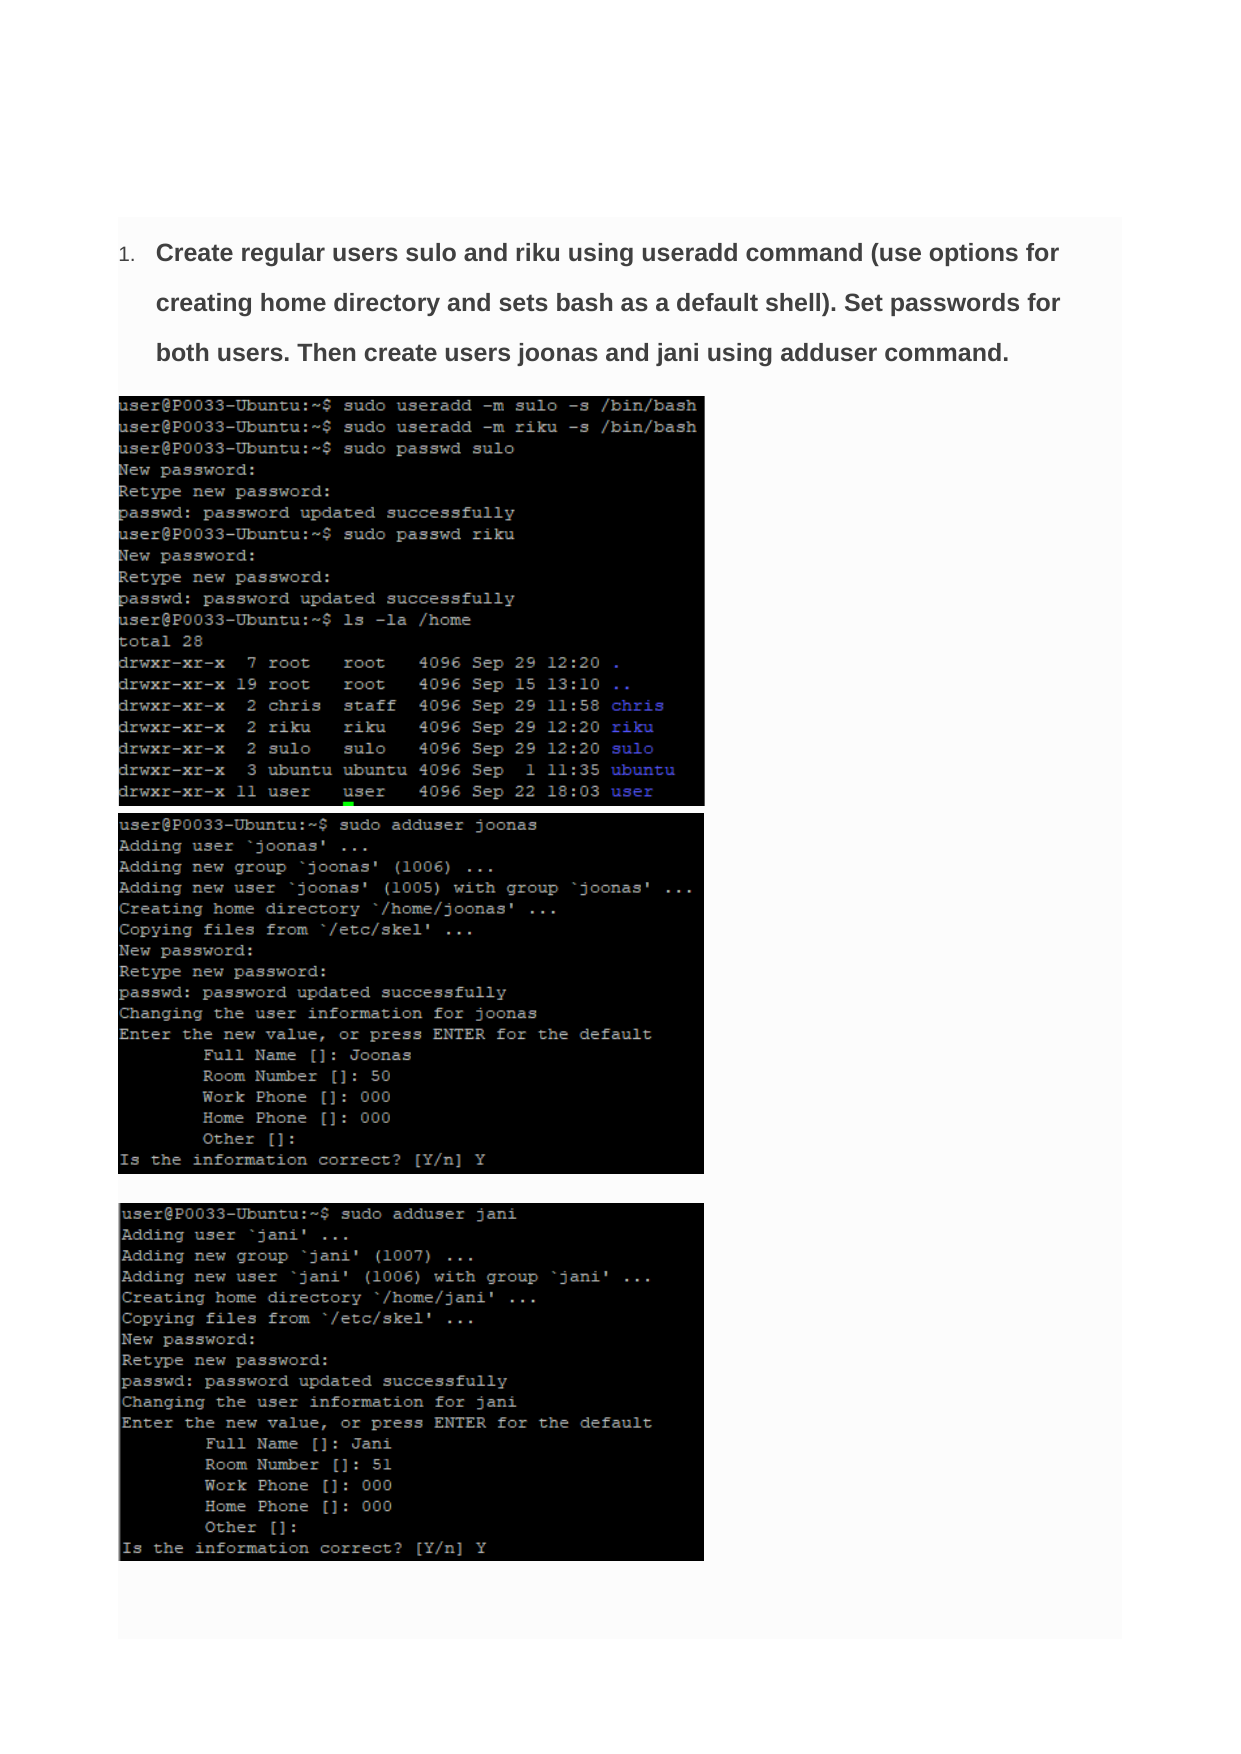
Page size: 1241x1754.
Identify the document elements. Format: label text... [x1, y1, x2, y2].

picture [118, 396, 705, 806]
list Create regular users sulo and riku using useradd command (use options for creating home directory and sets bash as a default shell). Set passwords for both users. Then create users joonas and jani using adduser command. [118, 217, 1122, 367]
picture [118, 813, 704, 1174]
picture [118, 1203, 704, 1561]
